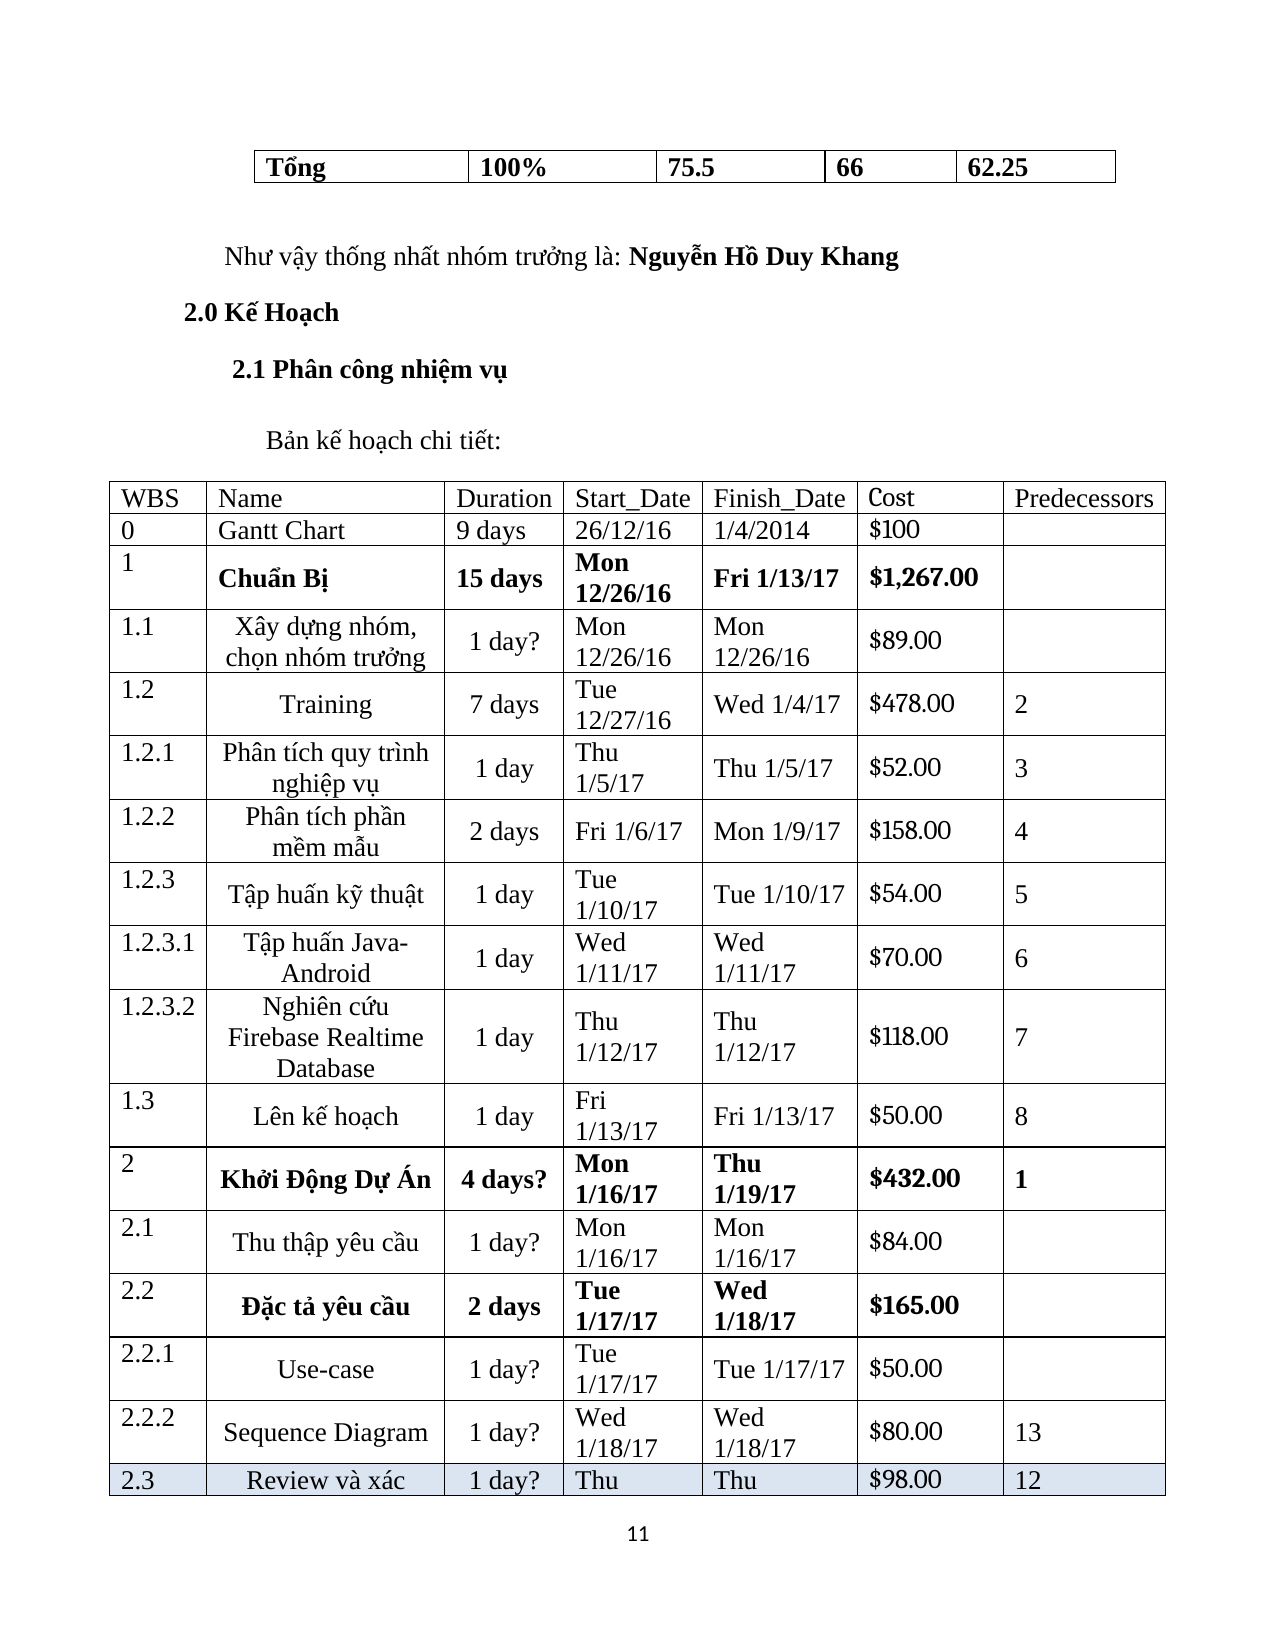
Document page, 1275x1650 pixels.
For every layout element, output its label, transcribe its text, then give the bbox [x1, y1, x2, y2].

table_cell Fri 1/13/17 [564, 1084, 702, 1146]
table_header Duration [445, 482, 563, 513]
table_cell Training [207, 673, 444, 735]
table_cell 1 day [445, 736, 563, 799]
table_cell Tue 1/10/17 [703, 863, 857, 925]
table_cell 1/4/2014 [703, 514, 857, 545]
table_cell Wed 1/4/17 [703, 673, 857, 735]
table_cell Mon 12/26/16 [564, 610, 702, 672]
table_cell Thu 1/19/17 [703, 1148, 857, 1210]
table_cell 1 day? [445, 1211, 563, 1273]
list 2.1 Phân công nhiệm vụ [225, 353, 1125, 384]
table_cell 75.5 [657, 151, 824, 182]
table_cell 100% [469, 151, 656, 182]
table_cell Fri 1/13/17 [703, 546, 857, 609]
table_cell Review và xác nhận lại yêu cầu [207, 1464, 444, 1495]
table_cell $84.00 [858, 1211, 1003, 1273]
table_cell 26/12/16 [564, 514, 702, 545]
table_cell Tue 12/27/16 [564, 673, 702, 735]
table_cell 7 [1004, 990, 1165, 1083]
table_cell Wed 1/18/17 [564, 1401, 702, 1463]
table_header Start_Date [564, 482, 702, 513]
table_cell [1004, 1211, 1165, 1273]
table_cell Phân tích quy trình nghiệp vụ [207, 736, 444, 799]
table_cell 1 day [445, 1084, 563, 1146]
table_cell Tập huấn kỹ thuật [207, 863, 444, 925]
table_cell [1004, 514, 1165, 545]
table_cell 62.25 [957, 151, 1115, 182]
table_cell 2.3 [110, 1464, 206, 1495]
table_header WBS [110, 482, 206, 513]
table_cell 1.2.3.1 [110, 926, 206, 989]
table_cell Tue 1/10/17 [564, 863, 702, 925]
table_cell Fri 1/13/17 [703, 1084, 857, 1146]
table_cell 2.2.1 [110, 1338, 206, 1400]
table_cell 1.2.3 [110, 863, 206, 925]
table_cell 2 [1004, 673, 1165, 735]
table_cell Mon 1/16/17 [564, 1148, 702, 1210]
table_cell $432.00 [858, 1148, 1003, 1210]
table_cell Xây dựng nhóm, chọn nhóm trưởng [207, 610, 444, 672]
text Như vậy thống nhất nhóm trưởng là: Nguyễn Hồ Duy Khang [150, 240, 1125, 271]
table_cell Wed 1/18/17 [703, 1274, 857, 1336]
table_cell 1.2.1 [110, 736, 206, 799]
table_cell 1 [1004, 1148, 1165, 1210]
list Bản kế hoạch chi tiết: [266, 424, 1125, 456]
table_cell 1.2.3.2 [110, 990, 206, 1083]
table_cell $89.00 [858, 610, 1003, 672]
table_cell $80.00 [858, 1401, 1003, 1463]
table_cell 1 day? [445, 610, 563, 672]
table_cell Thu 1/12/17 [564, 990, 702, 1083]
table_cell $1,267.00 [858, 546, 1003, 609]
table_header Predecessors [1004, 482, 1165, 513]
table_cell Mon 12/26/16 [703, 610, 857, 672]
table_cell Mon 1/9/17 [703, 800, 857, 862]
table_cell $54.00 [858, 863, 1003, 925]
table_cell [1004, 1274, 1165, 1336]
table_cell 8 [1004, 1084, 1165, 1146]
table_cell Wed 1/11/17 [703, 926, 857, 989]
table_cell $118.00 [858, 990, 1003, 1083]
table_cell Chuẩn Bị [207, 546, 444, 609]
table_cell Thu 1/19/17 [703, 1464, 857, 1495]
table_cell Nghiên cứu Firebase Realtime Database [207, 990, 444, 1083]
table_cell 1.2 [110, 673, 206, 735]
text 2.0 Kế Hoạch [150, 296, 1125, 327]
table_cell 2.2 [110, 1274, 206, 1336]
table_cell [1004, 610, 1165, 672]
table_cell 3 [1004, 736, 1165, 799]
table_cell 4 days? [445, 1148, 563, 1210]
table_cell Thu 1/5/17 [564, 736, 702, 799]
table_cell 1.2.2 [110, 800, 206, 862]
table_cell 6 [1004, 926, 1165, 989]
table_cell Wed 1/11/17 [564, 926, 702, 989]
table_cell Tập huấn Java-Android [207, 926, 444, 989]
table_cell 1 day [445, 863, 563, 925]
table_cell 1 [110, 546, 206, 609]
table_cell Khởi Động Dự Án [207, 1148, 444, 1210]
table_cell 66 [826, 151, 956, 182]
table_cell 7 days [445, 673, 563, 735]
table_cell 1 day [445, 990, 563, 1083]
table_cell 1.3 [110, 1084, 206, 1146]
table_cell $52.00 [858, 736, 1003, 799]
table_cell $100 [858, 514, 1003, 545]
table_header Name [207, 482, 444, 513]
table_cell 12 [1004, 1464, 1165, 1495]
table_cell 9 days [445, 514, 563, 545]
table_cell 5 [1004, 863, 1165, 925]
table_cell Wed 1/18/17 [703, 1401, 857, 1463]
table_cell Mon 12/26/16 [564, 546, 702, 609]
table_cell Mon 1/16/17 [703, 1211, 857, 1273]
table_cell $50.00 [858, 1338, 1003, 1400]
table_cell Tue 1/17/17 [564, 1338, 702, 1400]
table_cell Tổng [255, 151, 468, 182]
table_cell Use-case [207, 1338, 444, 1400]
table_cell Phân tích phần mềm mẫu [207, 800, 444, 862]
table_cell 13 [1004, 1401, 1165, 1463]
table_cell 15 days [445, 546, 563, 609]
table_cell Thu thập yêu cầu [207, 1211, 444, 1273]
table_cell 1 day? [445, 1464, 563, 1495]
table_cell $50.00 [858, 1084, 1003, 1146]
table_cell Tue 1/17/17 [703, 1338, 857, 1400]
table_header Finish_Date [703, 482, 857, 513]
table_cell Đặc tả yêu cầu [207, 1274, 444, 1336]
table_cell [1004, 1338, 1165, 1400]
table_cell Fri 1/6/17 [564, 800, 702, 862]
table_cell $158.00 [858, 800, 1003, 862]
table_cell Gantt Chart [207, 514, 444, 545]
table_cell 1.1 [110, 610, 206, 672]
table_cell 1 day? [445, 1401, 563, 1463]
table_cell $98.00 [858, 1464, 1003, 1495]
table_cell $478.00 [858, 673, 1003, 735]
table_cell 1 day? [445, 1338, 563, 1400]
table_cell 4 [1004, 800, 1165, 862]
table_cell Sequence Diagram [207, 1401, 444, 1463]
table_cell Lên kế hoạch [207, 1084, 444, 1146]
table_cell 2 days [445, 800, 563, 862]
table_cell $70.00 [858, 926, 1003, 989]
table_cell 1 day [445, 926, 563, 989]
table_cell 0 [110, 514, 206, 545]
table_cell Thu 1/19/17 [564, 1464, 702, 1495]
table_cell [1004, 546, 1165, 609]
table_cell Thu 1/5/17 [703, 736, 857, 799]
table_cell 2 days [445, 1274, 563, 1336]
table_cell Tue 1/17/17 [564, 1274, 702, 1336]
table_cell 2.1 [110, 1211, 206, 1273]
table_cell Thu 1/12/17 [703, 990, 857, 1083]
table_header Cost [858, 482, 1003, 513]
table_cell 2.2.2 [110, 1401, 206, 1463]
table_cell 2 [110, 1148, 206, 1210]
table_cell Mon 1/16/17 [564, 1211, 702, 1273]
table_cell $165.00 [858, 1274, 1003, 1336]
